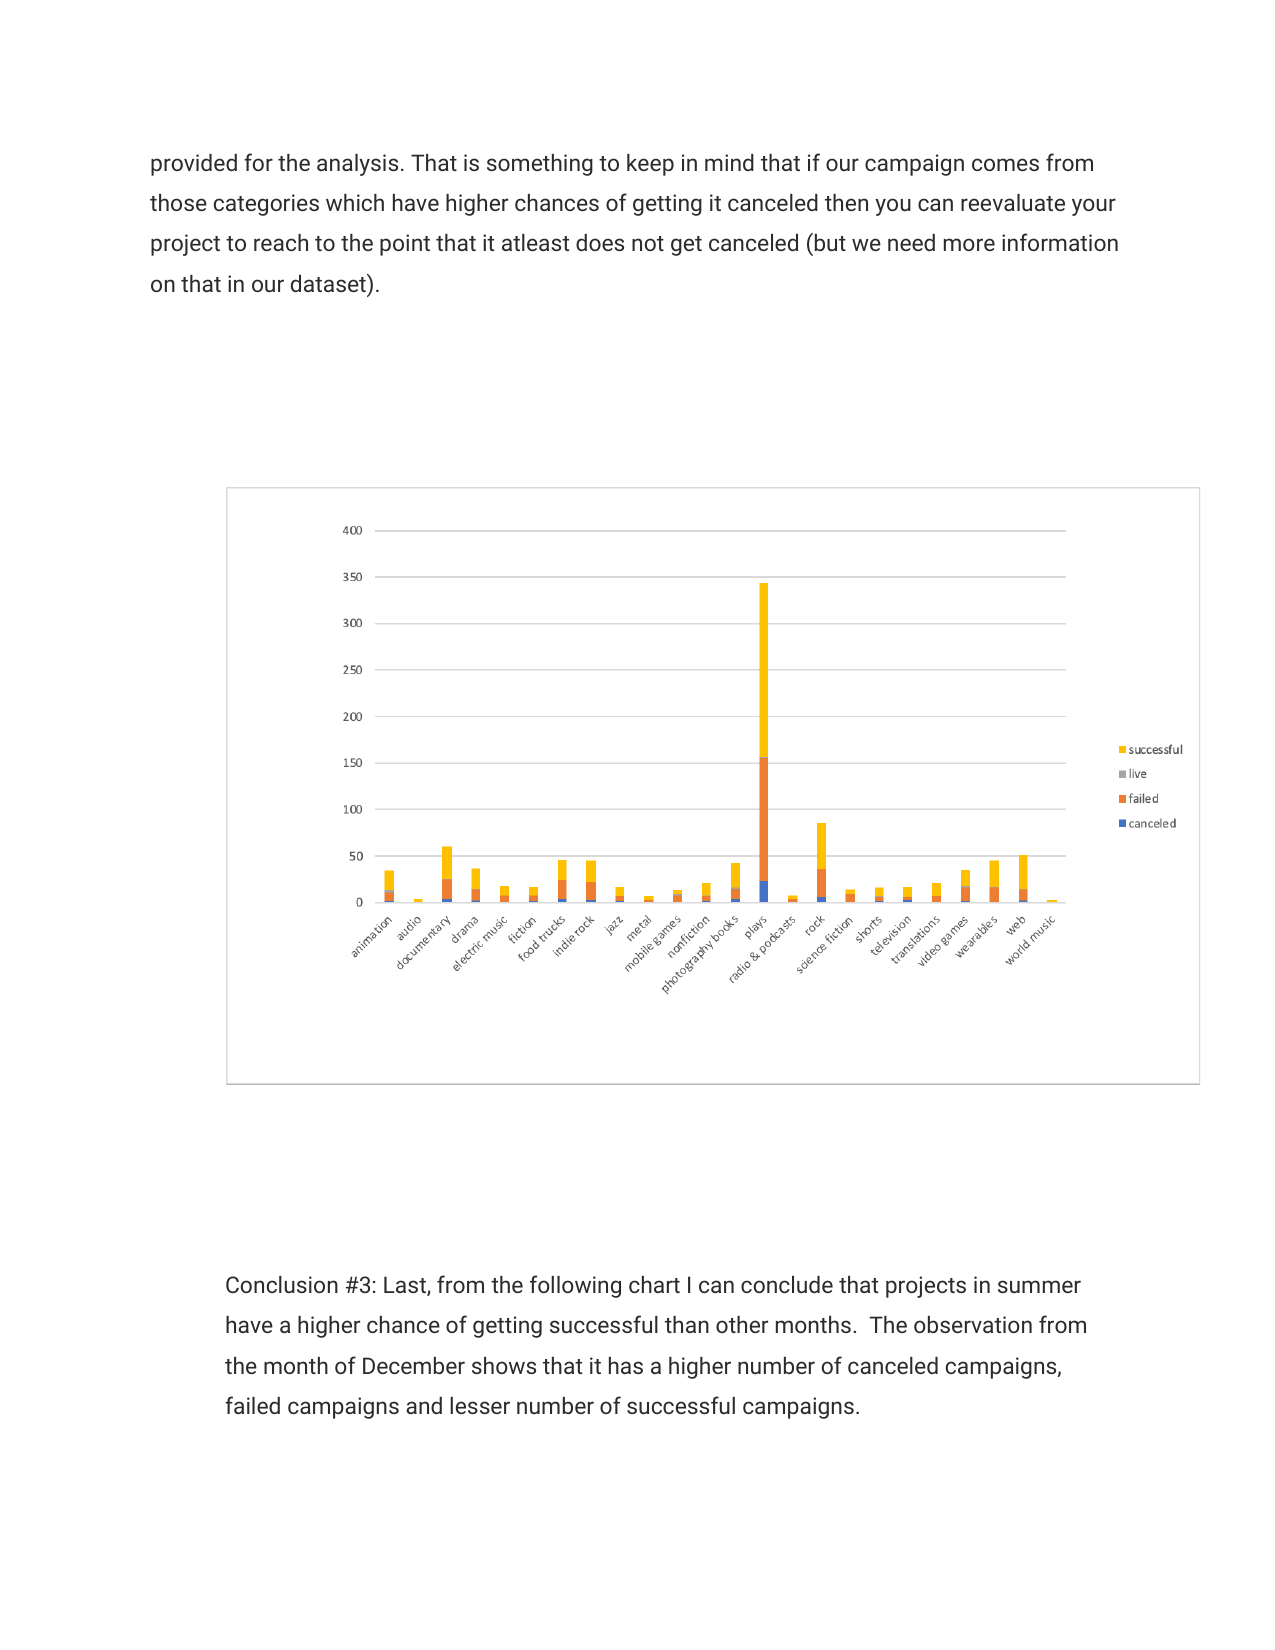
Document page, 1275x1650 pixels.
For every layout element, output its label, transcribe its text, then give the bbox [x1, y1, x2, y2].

picture [225, 486, 1200, 1085]
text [150, 150, 1125, 298]
text Conclusion #3: Last, from the following chart I can conclude that projects in summer have a higher chance of getting successful than other months. The observation from the month of December shows that it has a higher number of canceled campaigns, failed campaigns and lesser number of successful campaigns. [225, 1272, 1125, 1420]
